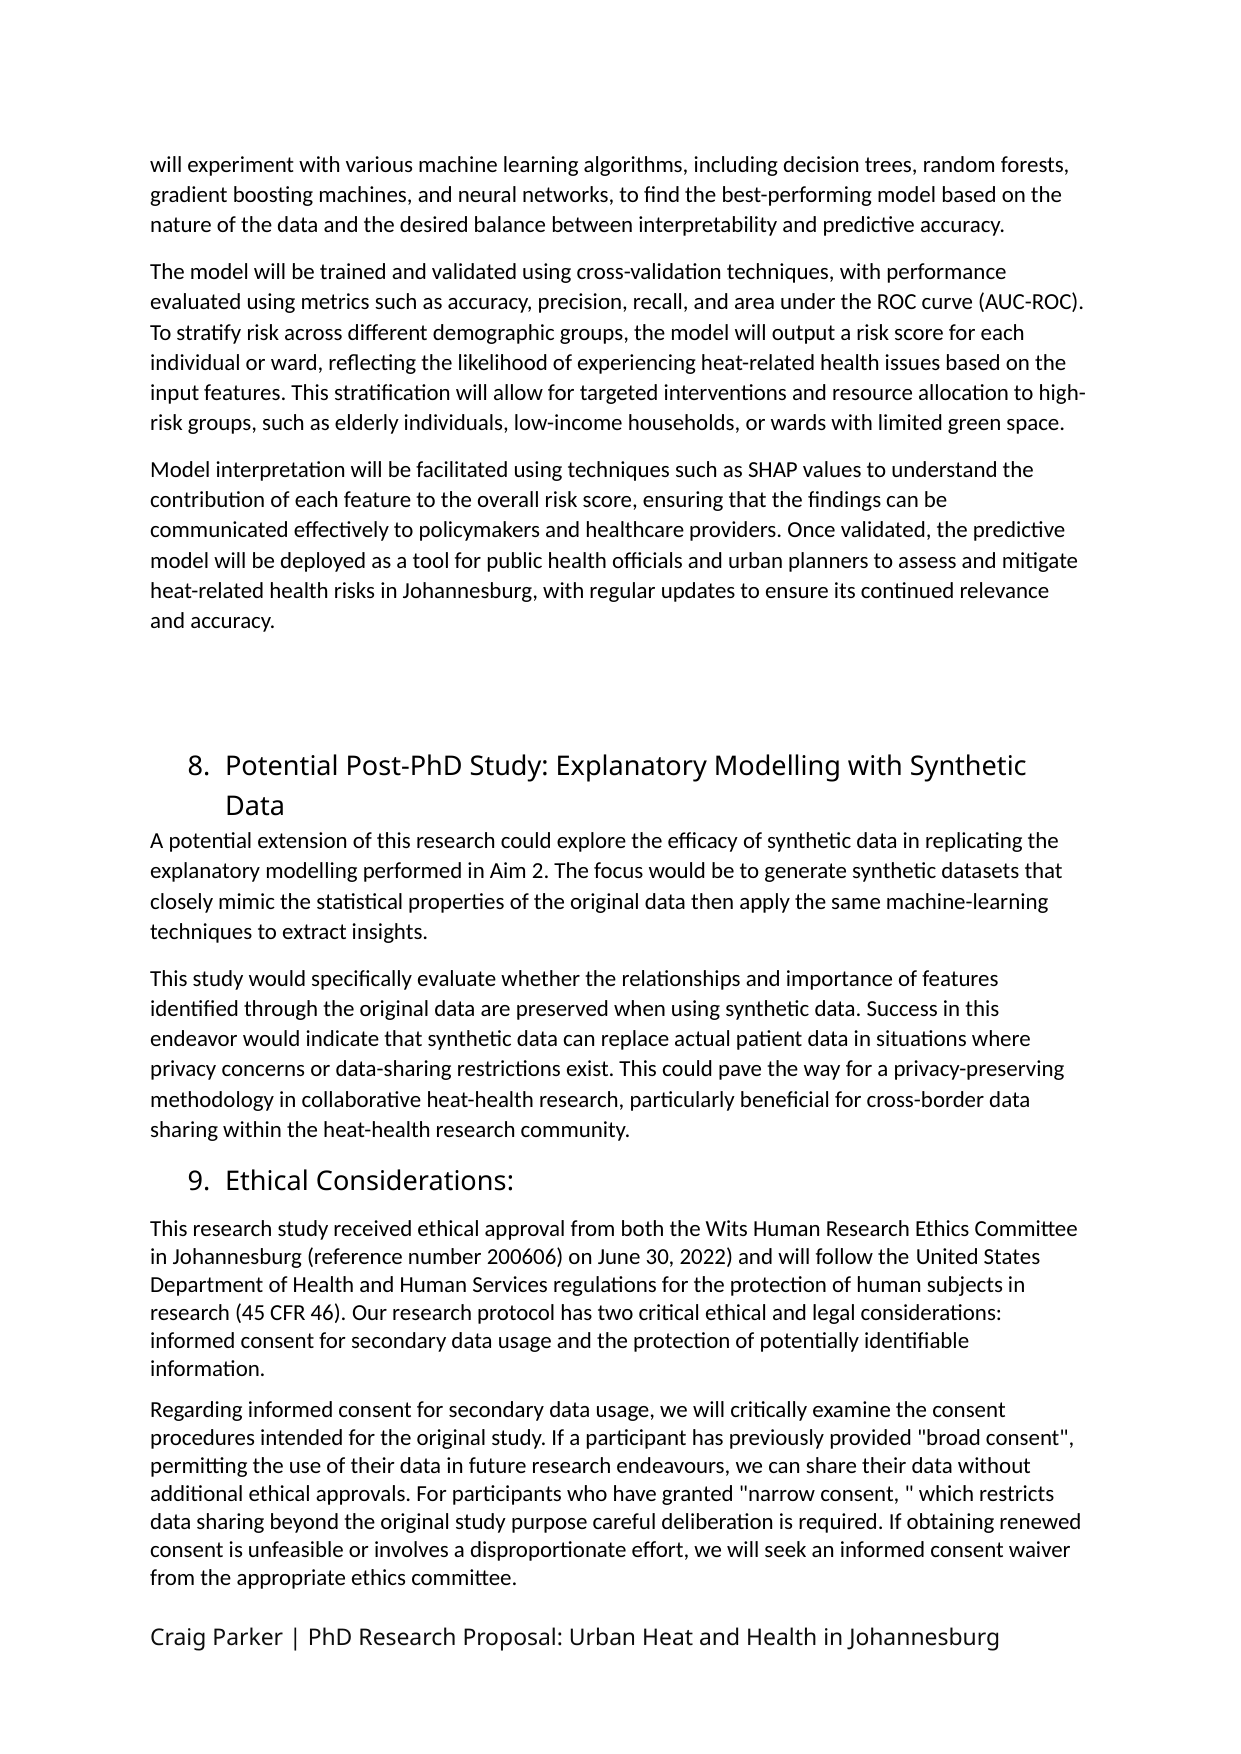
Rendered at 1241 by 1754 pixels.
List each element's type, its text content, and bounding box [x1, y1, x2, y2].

text The model will be trained and validated using cross-validation techniques, with performance evaluated using metrics such as accuracy, precision, recall, and area under the ROC curve (AUC-ROC). To stratify risk across different demographic groups, the model will output a risk score for each individual or ward, reflecting the likelihood of experiencing heat-related health issues based on the input features. This stratification will allow for targeted interventions and resource allocation to high-risk groups, such as elderly individuals, low-income households, or wards with limited green space. [150, 257, 1090, 436]
text Model interpretation will be facilitated using techniques such as SHAP values to understand the contribution of each feature to the overall risk score, ensuring that the findings can be communicated effectively to policymakers and healthcare providers. Once validated, the predictive model will be deployed as a tool for public health officials and urban planners to assess and mitigate heat-related health risks in Johannesburg, with regular updates to ensure its continued relevance and accuracy. [150, 455, 1090, 634]
text This study would specifically evaluate whether the relationships and importance of features identified through the original data are preserved when using synthetic data. Success in this endeavor would indicate that synthetic data can replace actual patient data in situations where privacy concerns or data-sharing restrictions exist. This could pave the way for a privacy-preserving methodology in collaborative heat-health research, particularly beneficial for cross-border data sharing within the heat-health research community. [150, 964, 1090, 1143]
subtitle Potential Post-PhD Study: Explanatory Modelling with Synthetic Data [187, 747, 1090, 823]
text This research study received ethical approval from both the Wits Human Research Ethics Committee in Johannesburg (reference number 200606) on June 30, 2022) and will follow the United States Department of Health and Human Services regulations for the protection of human subjects in research (45 CFR 46). Our research protocol has two critical ethical and legal considerations: informed consent for secondary data usage and the protection of potentially identifiable information. [150, 1214, 1090, 1382]
subtitle Ethical Considerations: [187, 1162, 1090, 1199]
text Regarding informed consent for secondary data usage, we will critically examine the consent procedures intended for the original study. If a participant has previously provided "broad consent", permitting the use of their data in future research endeavours, we can share their data without additional ethical approvals. For participants who have granted "narrow consent, " which restricts data sharing beyond the original study purpose careful deliberation is required. If obtaining renewed consent is unfeasible or involves a disproportionate effort, we will seek an informed consent waiver from the appropriate ethics committee. [150, 1395, 1090, 1591]
text A potential extension of this research could explore the efficacy of synthetic data in replicating the explanatory modelling performed in Aim 2. The focus would be to generate synthetic datasets that closely mimic the statistical properties of the original data then apply the same machine-learning techniques to extract insights. [150, 826, 1090, 945]
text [150, 150, 1090, 238]
